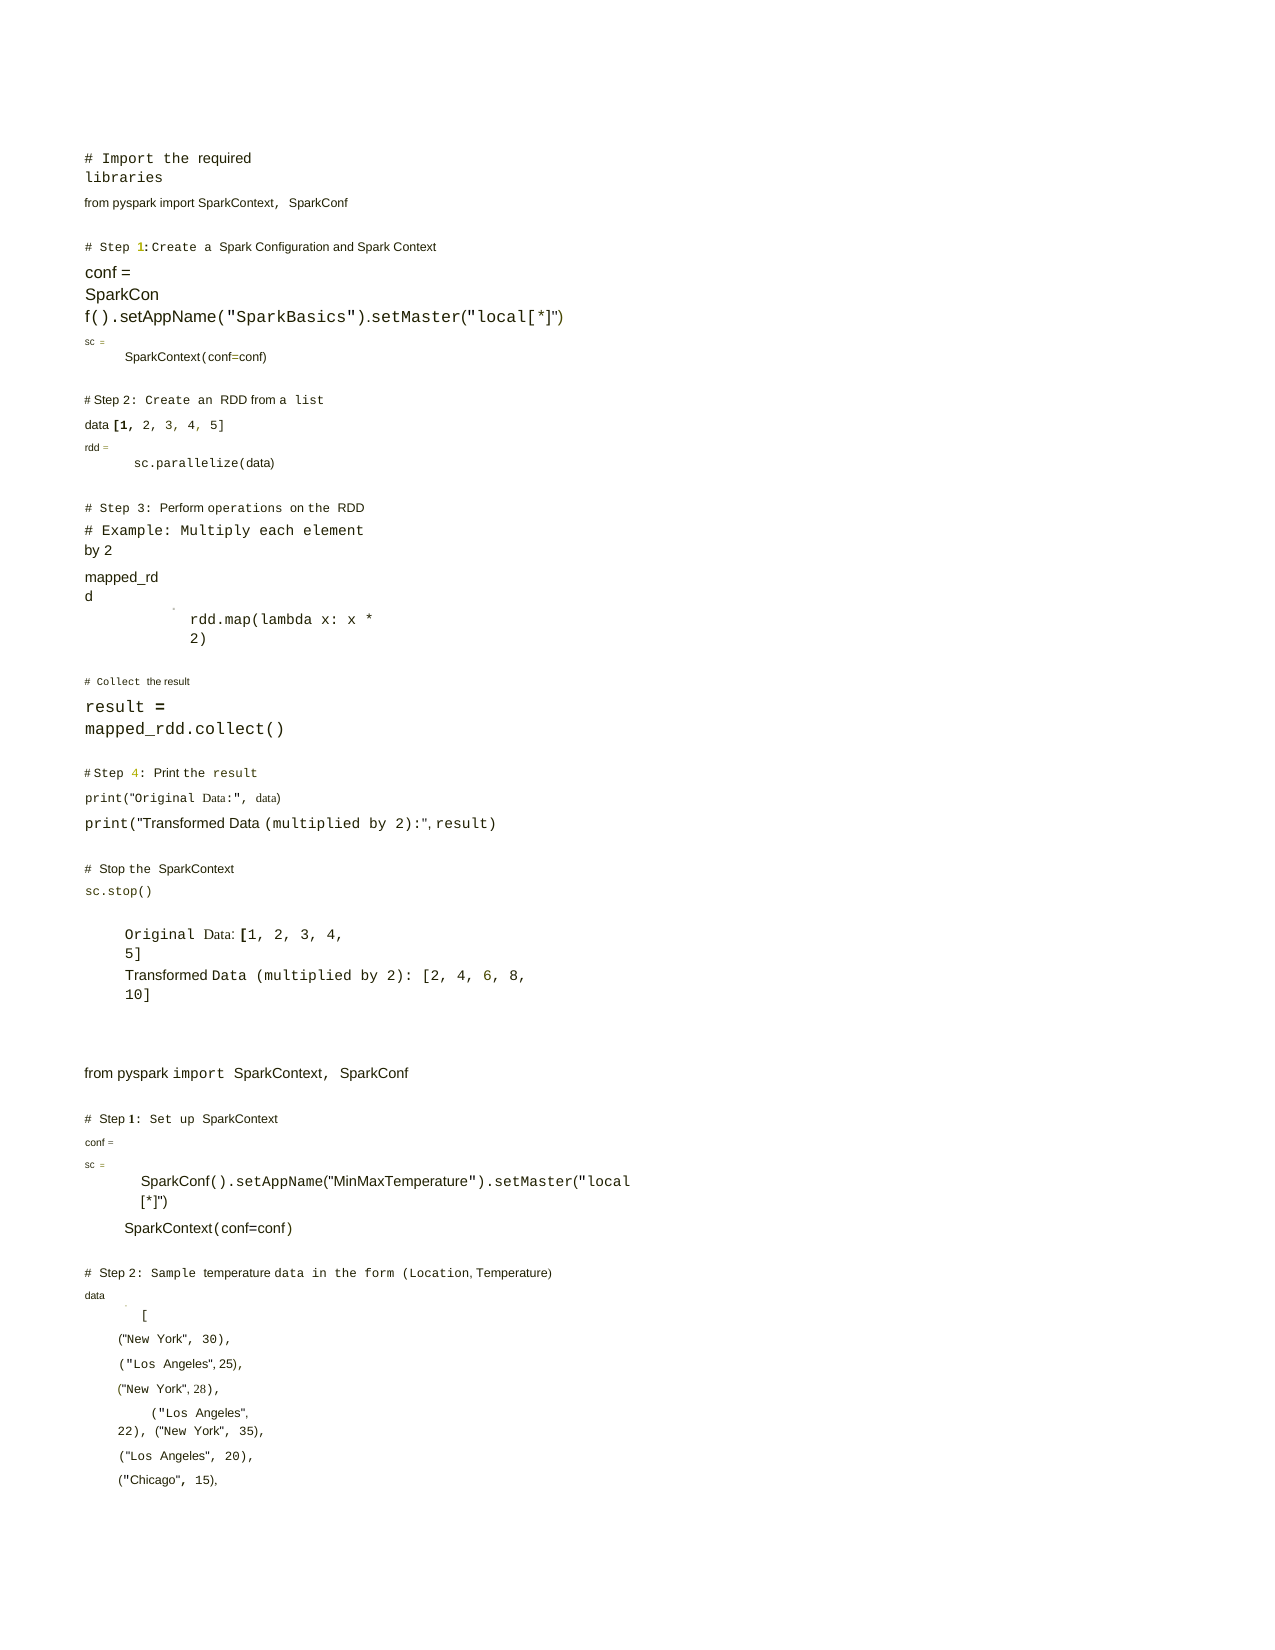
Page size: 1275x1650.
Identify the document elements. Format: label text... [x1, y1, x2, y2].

text SparkContext(conf=conf) [124, 349, 308, 365]
text from pyspark import SparkContext, SparkConf [84, 195, 430, 211]
text SparkContext(conf=conf) [124, 1219, 307, 1237]
text Original Data: [1, 2, 3, 4, 5] [124, 926, 363, 963]
text conf = SparkConf().setAppName("SparkBasics").setMaster("local[*]") [85, 262, 613, 327]
text # Example: Multiply each element by 2 [84, 523, 381, 560]
text # Step 3: Perform operations on the RDD [84, 500, 397, 516]
text print("Transformed Data (multiplied by 2):", result) [84, 814, 501, 833]
text # Collect the result [84, 676, 244, 689]
text ("New York", 28), [117, 1381, 250, 1397]
text # Import the required libraries [84, 150, 332, 187]
text # Step 1: Create a Spark Configuration and Spark Context [84, 239, 534, 255]
text ("Los Angeles", 25), [118, 1356, 274, 1372]
text print("Original Data:", data) [85, 791, 315, 806]
text ("Chicago", 15), [118, 1473, 243, 1488]
text rdd.map(lambda x: x * 2) [189, 612, 381, 648]
text ("Los Angeles", 22), ("New York", 35), [117, 1406, 274, 1439]
text # Step 2: Sample temperature data in the form (Location, Temperature) [84, 1266, 636, 1281]
text mapped_rdd [84, 568, 164, 604]
text data [1, 2, 3, 4, 5] [84, 417, 259, 433]
text ("Los Angeles", 20), [118, 1448, 274, 1464]
text SparkConf().setAppName("MinMaxTemperature").setMaster("local [*]") [141, 1172, 661, 1211]
text result = mapped_rdd.collect() [85, 699, 314, 739]
text # Step 1: Set up SparkContext [84, 1112, 316, 1127]
text sc.parallelize(data) [133, 456, 292, 471]
text from pyspark import SparkContext, SparkConf [84, 1065, 431, 1083]
text # Stop the SparkContext [84, 861, 268, 877]
text # Step 4: Print the result [84, 766, 292, 782]
text ("New York", 30), [118, 1332, 251, 1347]
text # Step 2: Create an RDD from a list [84, 393, 364, 408]
text Transformed Data (multiplied by 2): [2, 4, 6, 8, 10] [125, 967, 541, 1004]
text sc.stop() [85, 885, 156, 899]
